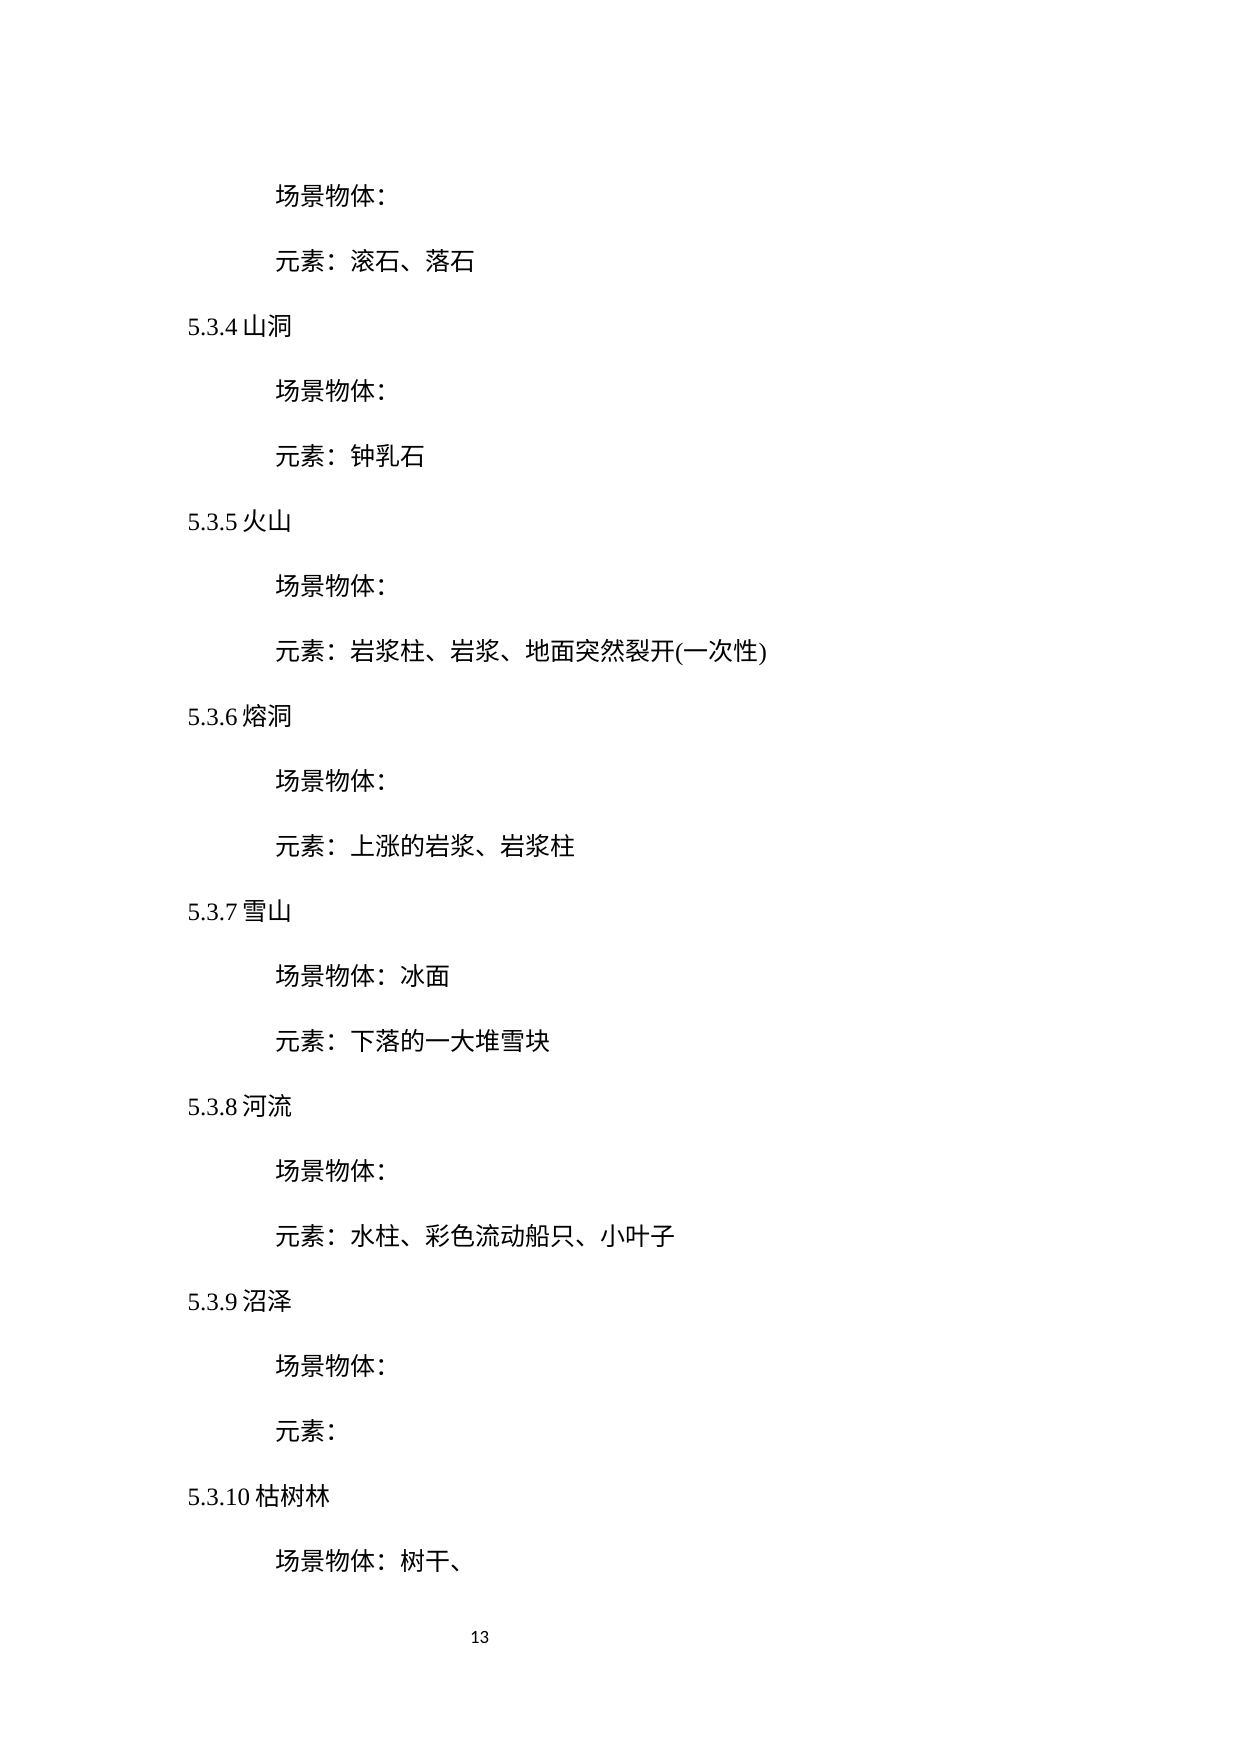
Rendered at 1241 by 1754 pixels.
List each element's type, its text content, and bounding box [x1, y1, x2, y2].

text 5.3.6熔洞 [187, 682, 1053, 747]
text 场景物体： [231, 552, 1053, 617]
text 5.3.5火山 [187, 487, 1053, 552]
text 5.3.9沼泽 [187, 1267, 1053, 1332]
text 元素：上涨的岩浆、岩浆柱 [231, 812, 1053, 877]
text 元素：钟乳石 [231, 422, 1053, 487]
text 5.3.7雪山 [187, 877, 1053, 942]
text 元素： [231, 1397, 1053, 1462]
text 场景物体：冰面 [231, 942, 1053, 1007]
text 场景物体：树干、 [231, 1527, 1053, 1592]
text 元素：岩浆柱、岩浆、地面突然裂开(一次性) [231, 617, 1053, 682]
text 元素：水柱、彩色流动船只、小叶子 [231, 1202, 1053, 1267]
text 场景物体： [231, 162, 1053, 227]
text 5.3.8河流 [187, 1072, 1053, 1137]
text 5.3.10枯树林 [187, 1462, 1053, 1527]
text 场景物体： [231, 1137, 1053, 1202]
text 场景物体： [231, 1332, 1053, 1397]
text 元素：滚石、落石 [231, 227, 1053, 292]
text 场景物体： [231, 357, 1053, 422]
text 场景物体： [231, 747, 1053, 812]
text 5.3.4山洞 [187, 292, 1053, 357]
text 元素：下落的一大堆雪块 [231, 1007, 1053, 1072]
